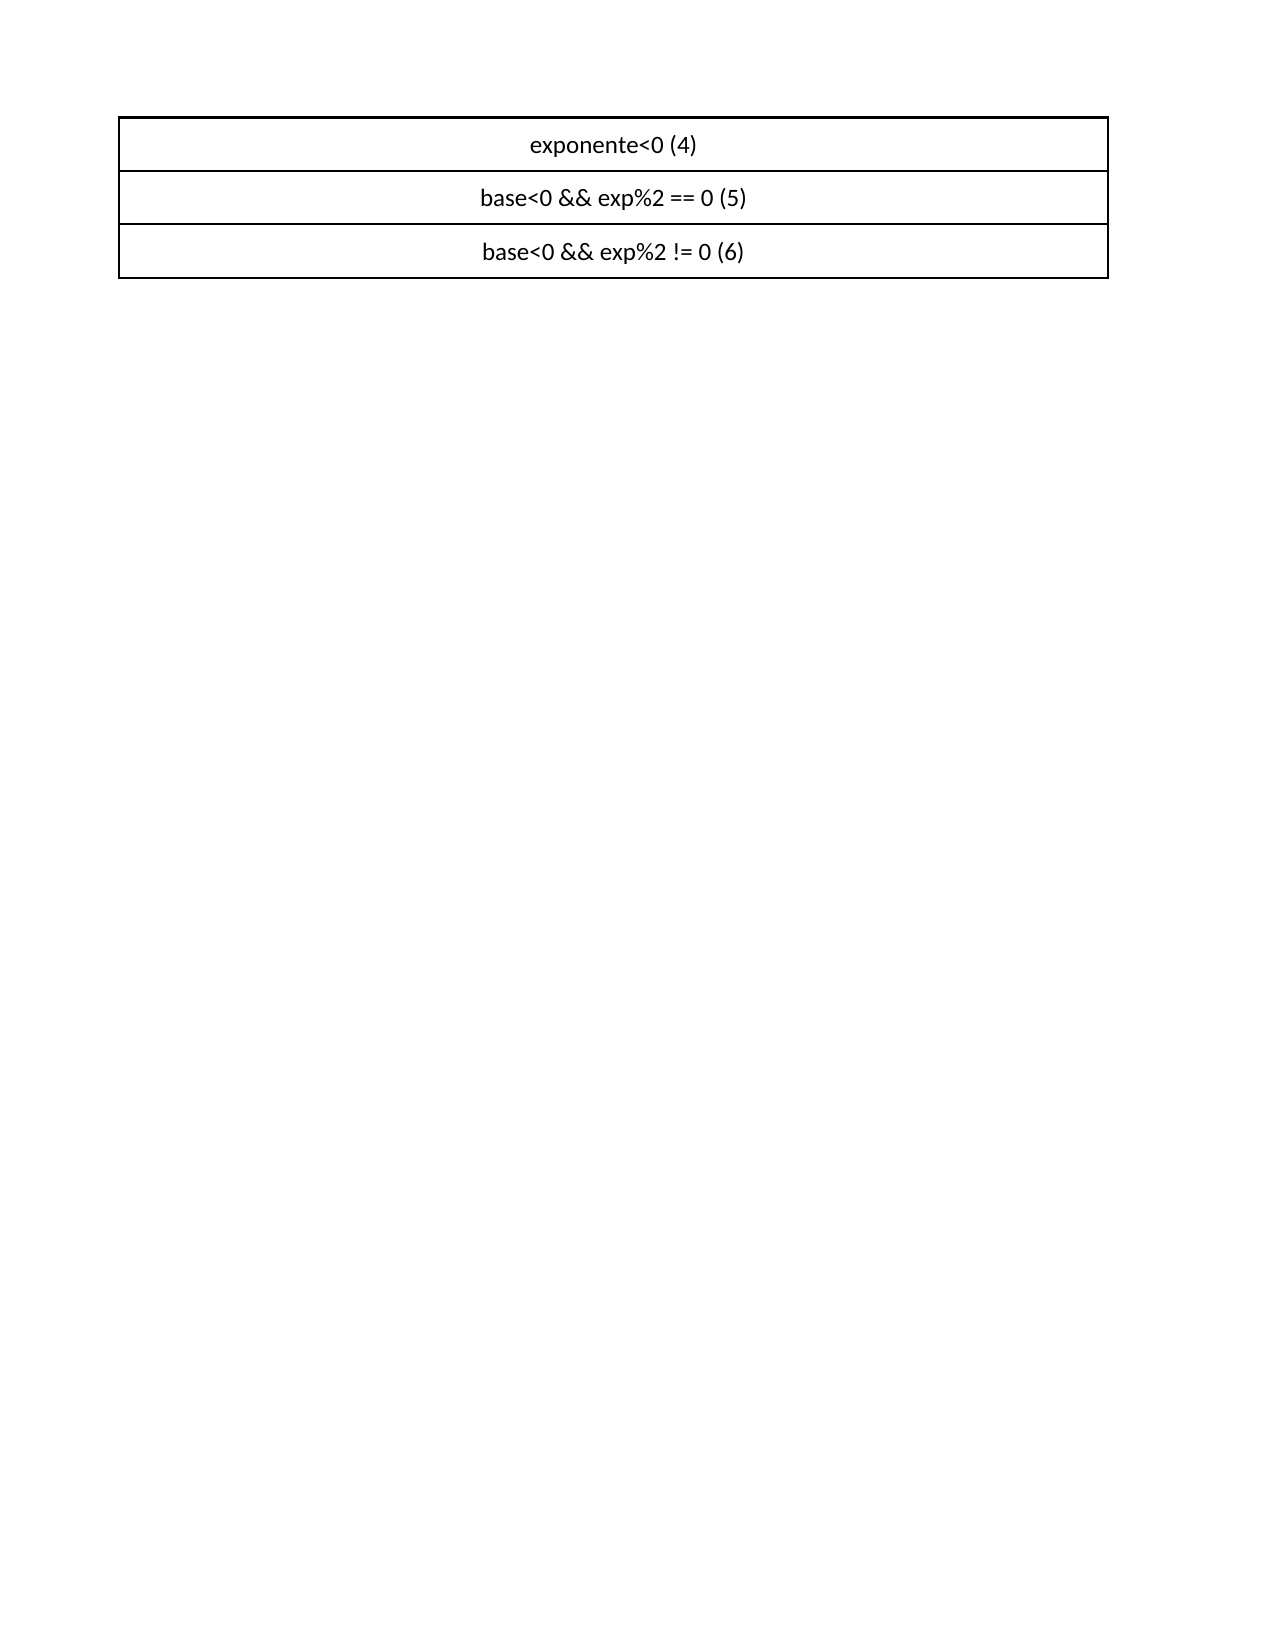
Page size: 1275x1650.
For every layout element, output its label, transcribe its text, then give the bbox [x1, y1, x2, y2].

table_cell base<0 && exp%2 != 0 (6) [120, 225, 1107, 277]
table_cell base<0 && exp%2 == 0 (5) [120, 172, 1107, 223]
table_header exponente<0 (4) [120, 119, 1107, 170]
